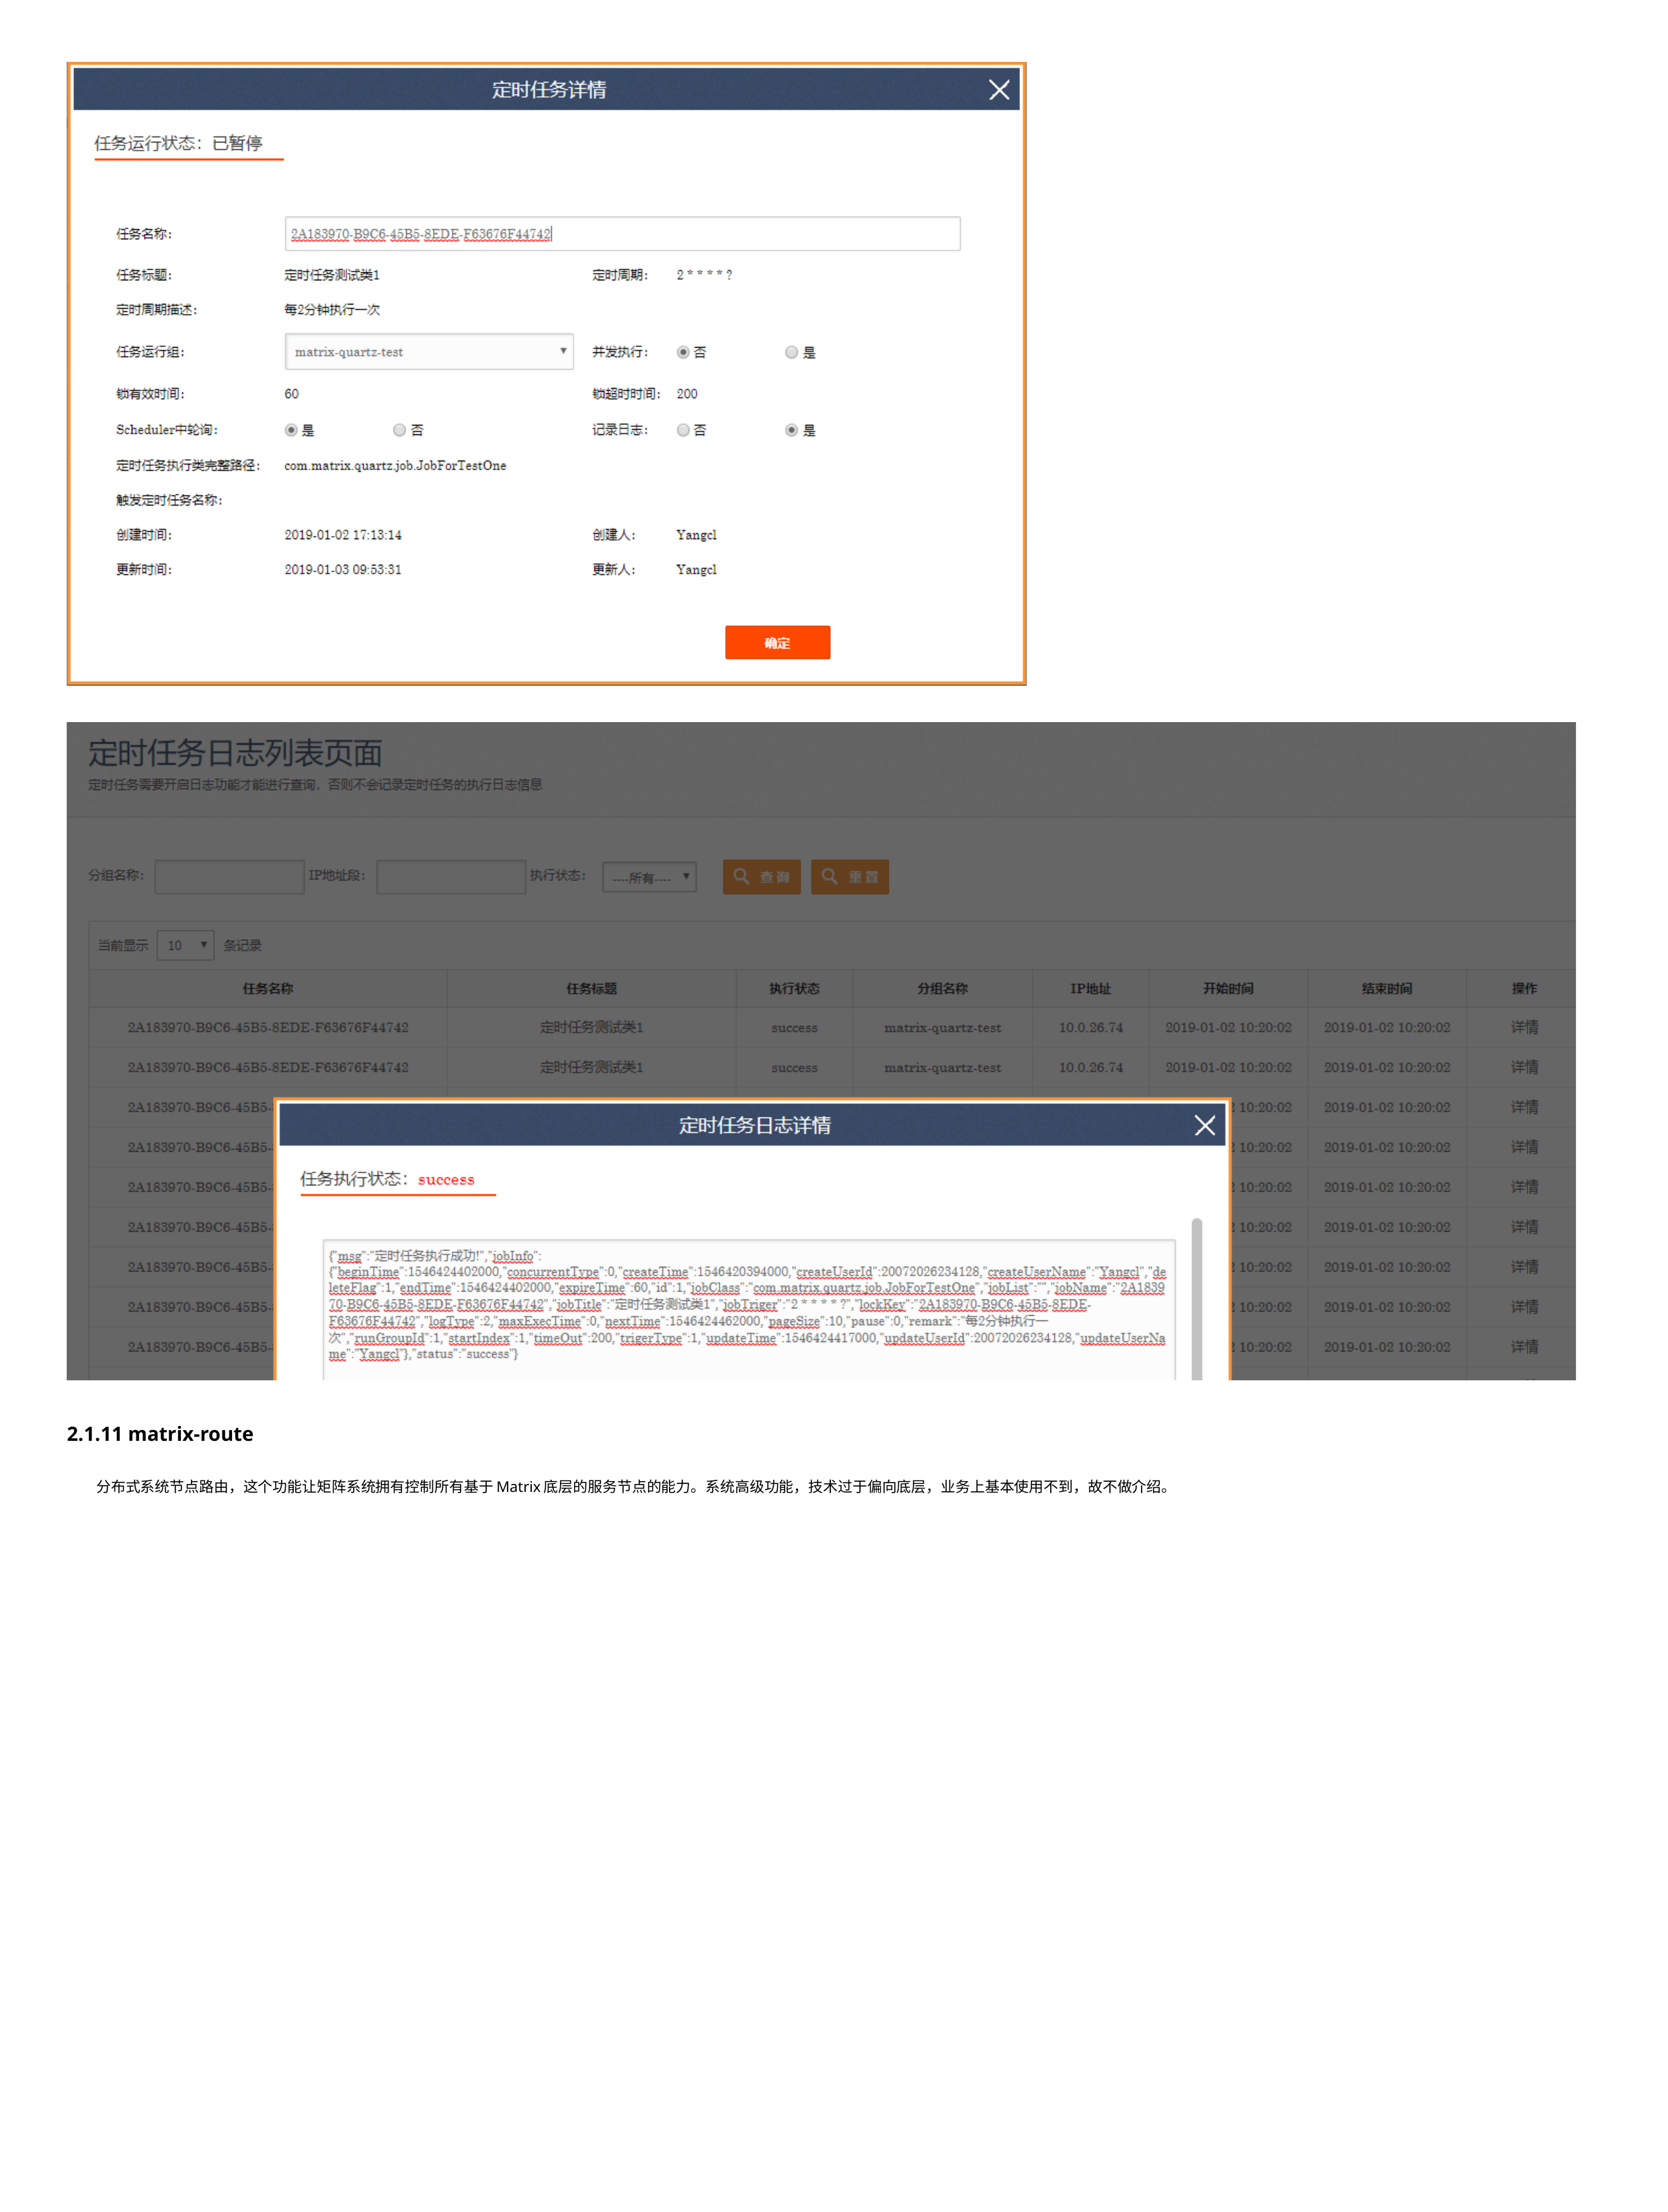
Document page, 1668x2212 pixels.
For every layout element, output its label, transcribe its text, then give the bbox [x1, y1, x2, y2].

text 分布式系统节点路由，这个功能让矩阵系统拥有控制所有基于Matrix底层的服务节点的能力。系统高级功能，技术过于偏向底层，业务上基本使用不到，故不做介绍。 [67, 1475, 1617, 1497]
text 2.1.11 matrix-route [67, 1412, 1617, 1456]
picture [67, 722, 1577, 1380]
picture [67, 62, 1027, 686]
